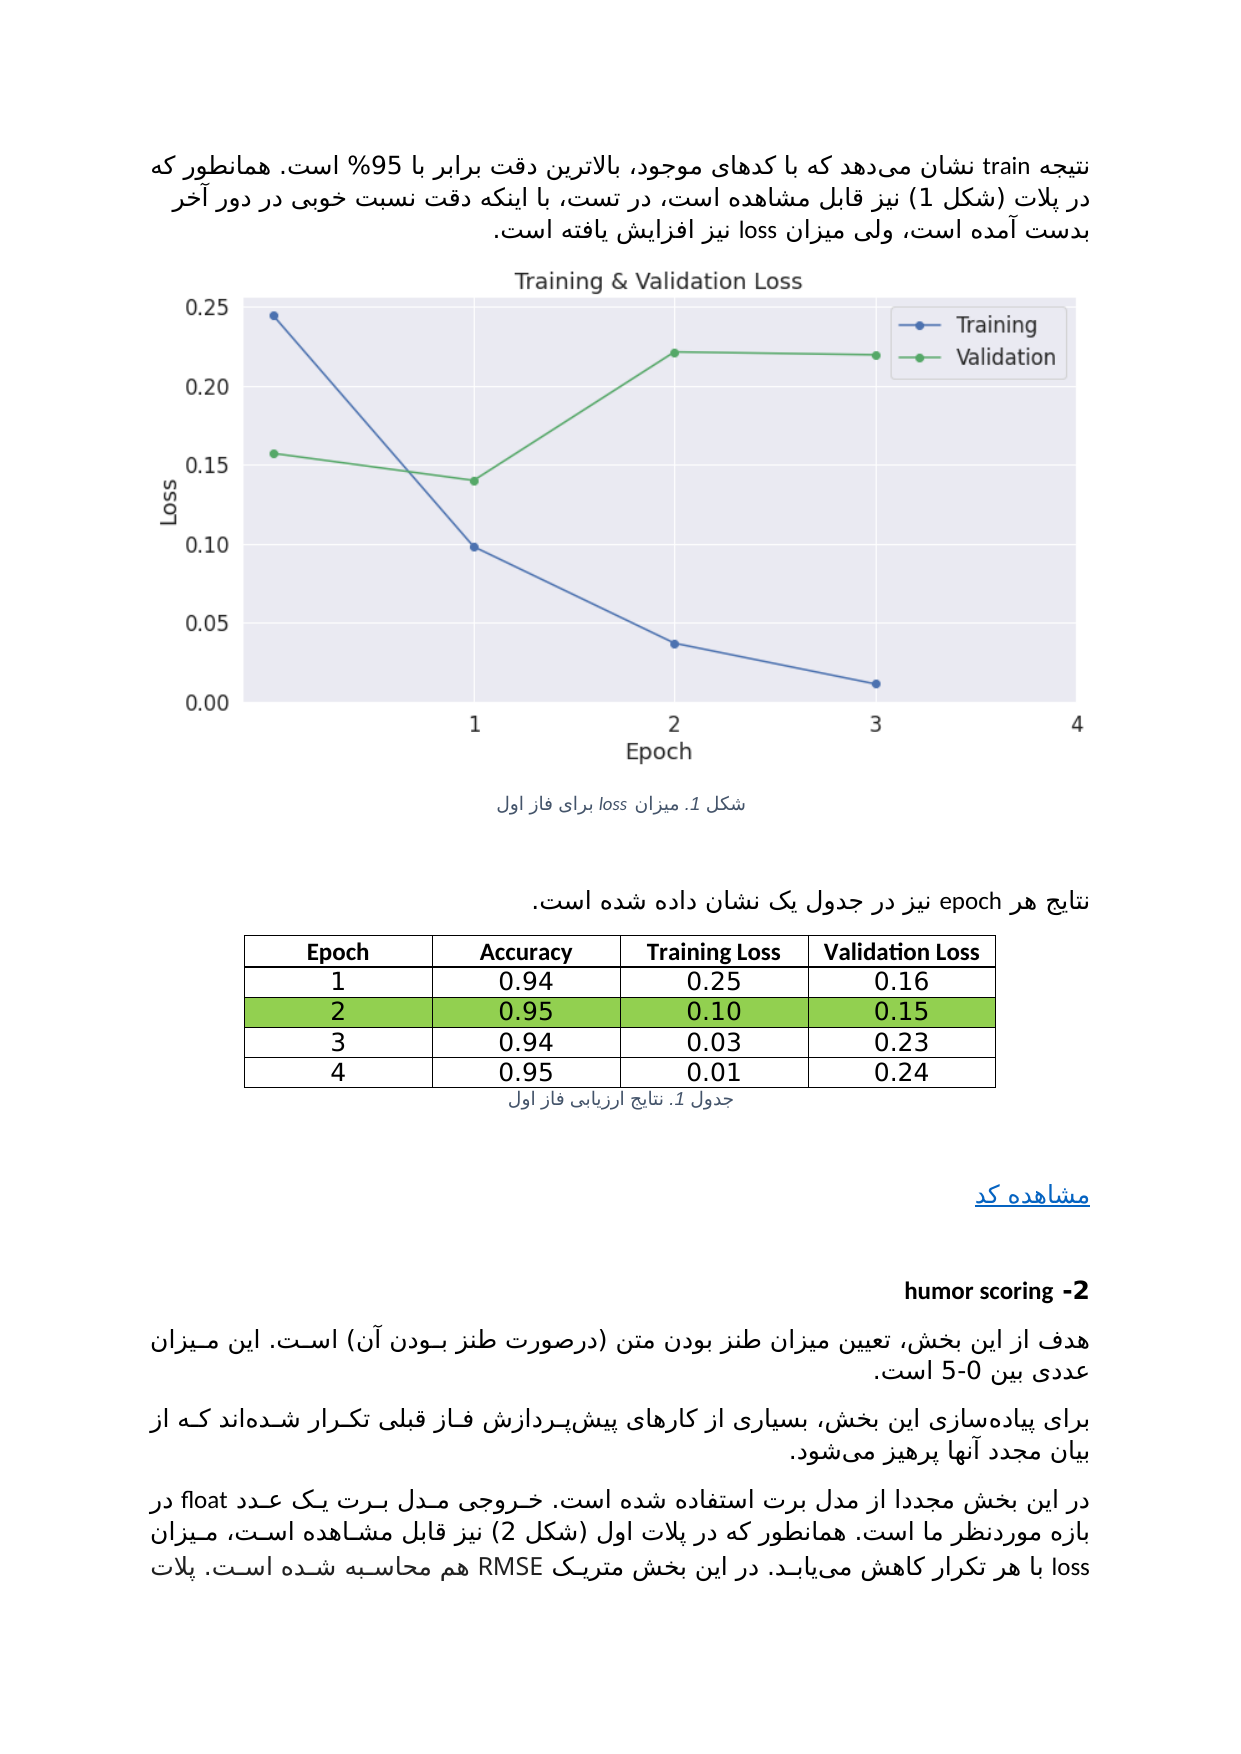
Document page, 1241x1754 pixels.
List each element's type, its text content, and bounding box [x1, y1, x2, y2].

table_cell 0.10 [621, 998, 808, 1027]
text 2- humor scoring [150, 1275, 1090, 1306]
text شکل 1. میزان loss برای فاز اول [150, 792, 1090, 815]
text هدف از این بخش، تعیین میزان طنز بودن متن (درصورت طنز بودن آن) است. این میزان عددی بین 0-5 است. [150, 1325, 1090, 1385]
text جدول 1. نتایج ارزیابی فاز اول [150, 1088, 1090, 1110]
table_cell 0.95 [433, 998, 620, 1027]
table_cell 0.01 [621, 1058, 808, 1087]
table_cell 0.25 [621, 968, 808, 997]
table_cell 2 [245, 998, 432, 1027]
text نتایج هر epoch نیز در جدول یک نشان داده شده است. [150, 885, 1090, 916]
table_cell 0.95 [433, 1058, 620, 1087]
table_cell 0.16 [809, 968, 995, 997]
table_cell 0.94 [433, 968, 620, 997]
table_cell 3 [245, 1028, 432, 1057]
table_cell 1 [245, 968, 432, 997]
table_header Validation Loss [809, 936, 995, 966]
table_cell 4 [245, 1058, 432, 1087]
table_header Training Loss [621, 936, 808, 966]
table_header Accuracy [433, 936, 620, 966]
table_header Epoch [245, 936, 432, 966]
table_cell 0.03 [621, 1028, 808, 1057]
text برای پیاده‌سازی این بخش، بسیاری از کارهای پیش‌پردازش فاز قبلی تکرار شده‌اند که از بیان مجدد آنها پرهیز می‌شود. [150, 1404, 1090, 1465]
table_cell 0.94 [433, 1028, 620, 1057]
table_cell 0.23 [809, 1028, 995, 1057]
table_cell 0.15 [809, 998, 995, 1027]
picture [150, 263, 1090, 773]
text مشاهده کد [150, 1180, 1090, 1209]
text نتیجه train نشان می‌دهد که با کدهای موجود، بالاترین دقت برابر با 95% است. همانطور که در پلات (شکل 1) نیز قابل مشاهده است، در تست، با اینکه دقت نسبت خوبی در دور آخر بدست آمده است، ولی میزان loss نیز افزایش یافته است. [150, 150, 1090, 245]
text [150, 1484, 1090, 1582]
table_cell 0.24 [809, 1058, 995, 1087]
